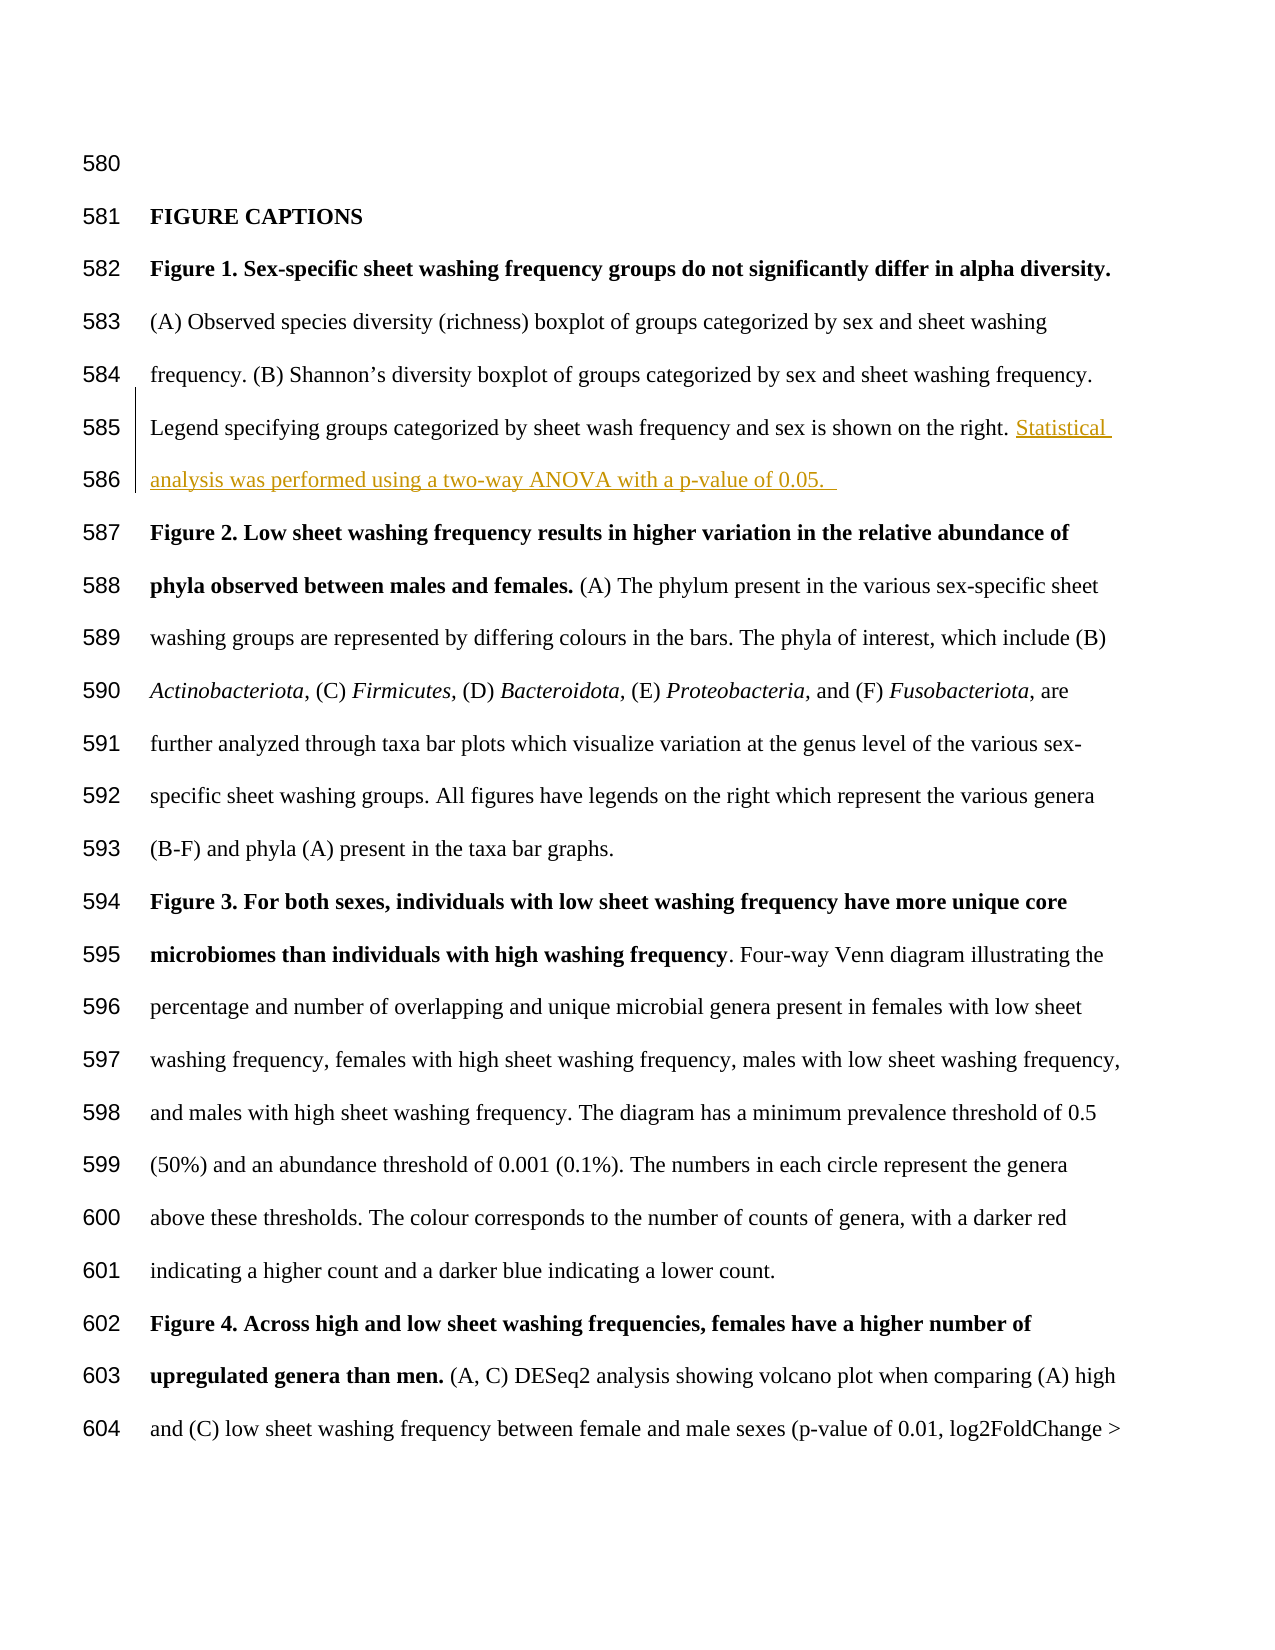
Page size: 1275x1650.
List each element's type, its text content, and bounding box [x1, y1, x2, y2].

text FIGURE CAPTIONS [150, 203, 1125, 229]
text Figure 2. Low sheet washing frequency results in higher variation in the relative abundance of phyla observed between males and females. (A) The phylum present in the various sex-specific sheet washing groups are represented by differing colours in the bars. The phyla of interest, which include (B) Actinobacteriota, (C) Firmicutes, (D) Bacteroidota, (E) Proteobacteria, and (F) Fusobacteriota, are further analyzed through taxa bar plots which visualize variation at the genus level of the various sex-specific sheet washing groups. All figures have legends on the right which represent the various genera (B-F) and phyla (A) present in the taxa bar graphs. [150, 519, 1125, 862]
text Figure 1. Sex-specific sheet washing frequency groups do not significantly differ in alpha diversity. (A) Observed species diversity (richness) boxplot of groups categorized by sex and sheet washing frequency. (B) Shannon’s diversity boxplot of groups categorized by sex and sheet washing frequency. Legend specifying groups categorized by sheet wash frequency and sex is shown on the right. [150, 255, 1125, 493]
text Figure 3. For both sexes, individuals with low sheet washing frequency have more unique core microbiomes than individuals with high washing frequency. Four-way Venn diagram illustrating the percentage and number of overlapping and unique microbial genera present in females with low sheet washing frequency, females with high sheet washing frequency, males with low sheet washing frequency, and males with high sheet washing frequency. The diagram has a minimum prevalence threshold of 0.5 (50%) and an abundance threshold of 0.001 (0.1%). The numbers in each circle represent the genera above these thresholds. The colour corresponds to the number of counts of genera, with a darker red indicating a higher count and a darker blue indicating a lower count. [150, 888, 1125, 1283]
